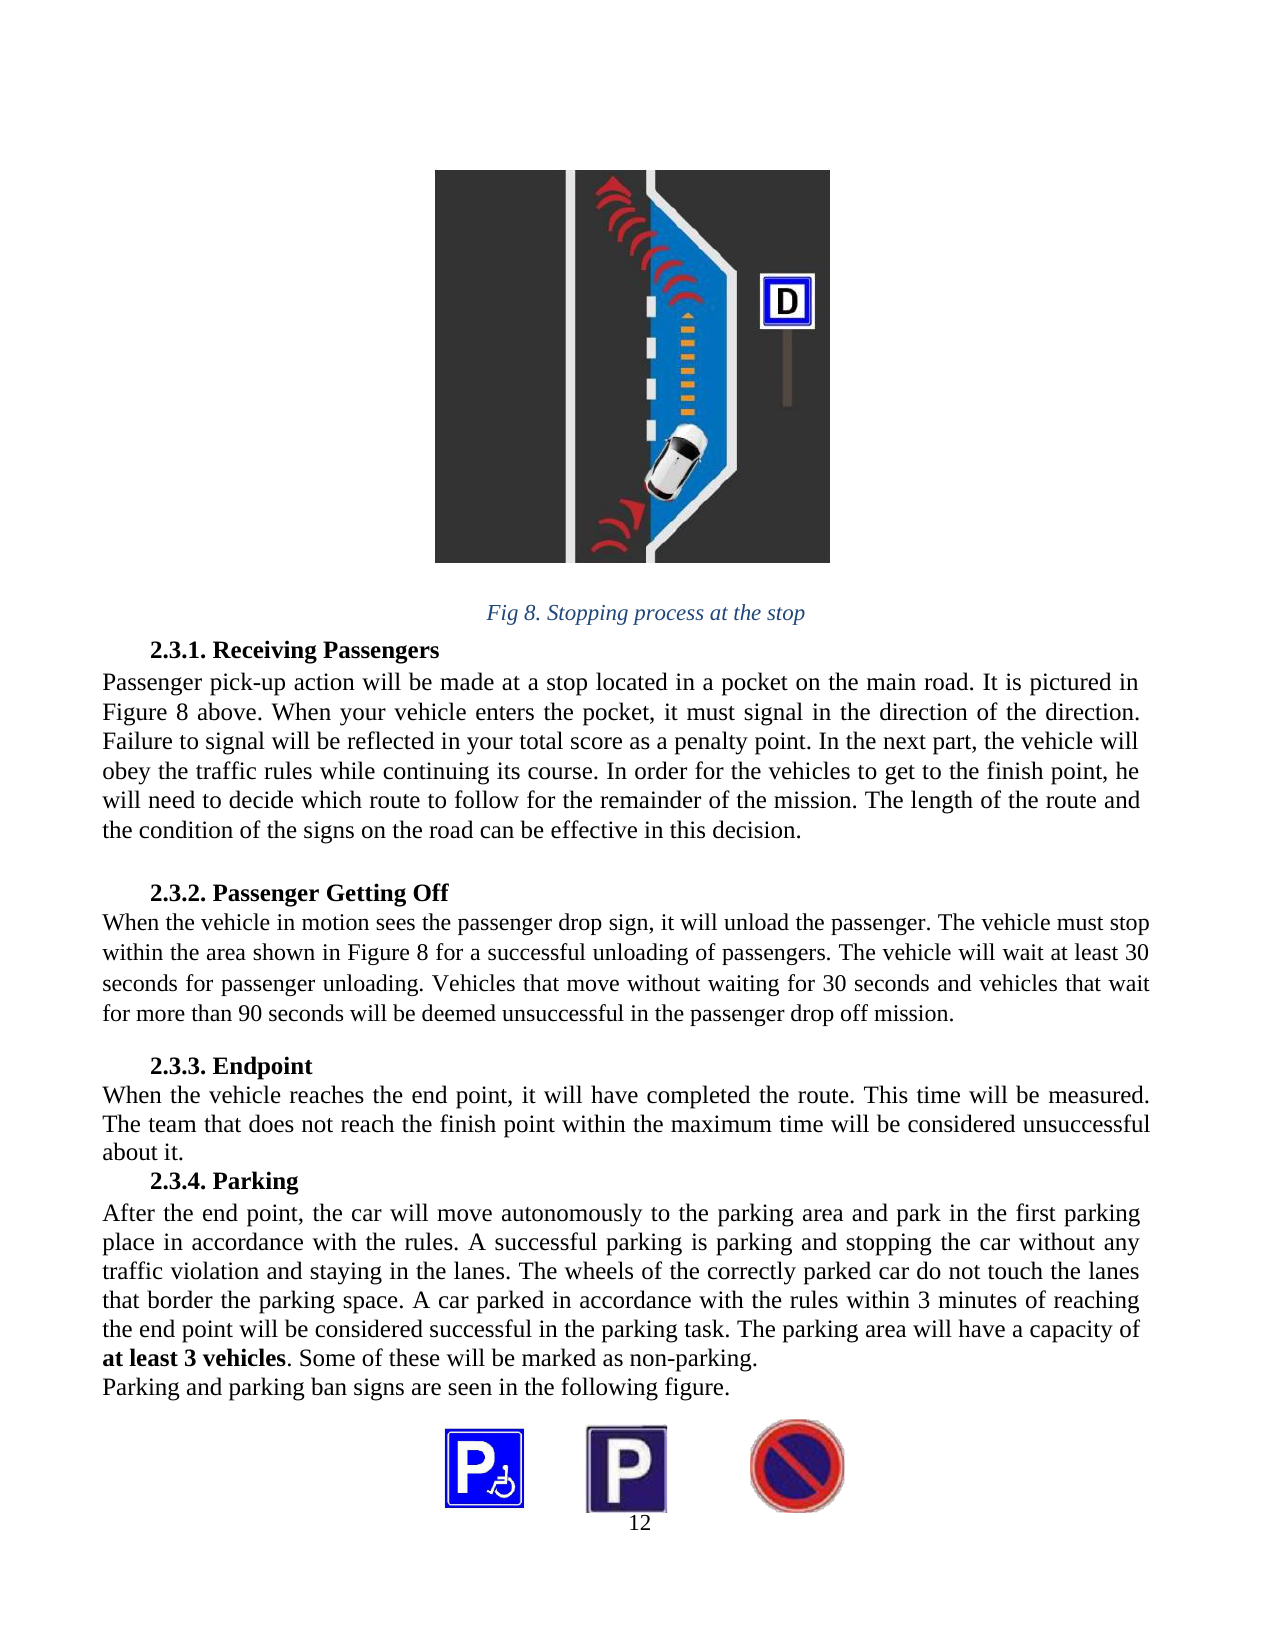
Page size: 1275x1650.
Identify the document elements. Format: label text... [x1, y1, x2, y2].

picture [433, 166, 831, 563]
text After the end point, the car will move autonomously to the parking area and park in the first parking place in accordance with the rules. A successful parking is parking and stopping the car without any traffic violation and staying in the lanes. The wheels of the correctly parked car do not touch the lanes that border the parking space. A car parked in accordance with the rules within 3 minutes of reaching the end point will be considered successful in the parking task. The parking area will have a capacity of at least 3 vehicles. Some of these will be marked as non-parking. [102, 1198, 1142, 1372]
text When the vehicle in motion sees the passenger drop sign, it will unload the passenger. The vehicle must stop within the area shown in Figure 8 for a successful unloading of passengers. The vehicle will wait at least 30 seconds for passenger unloading. Vehicles that move without waiting for 30 seconds and vehicles that wait for more than 90 seconds will be deemed unsuccessful in the passenger drop off mission. [102, 907, 1152, 1027]
text When the vehicle reaches the end point, it will have completed the route. This time will be measured. The team that does not reach the finish point within the maximum time will be considered unsuccessful about it. [102, 1080, 1152, 1166]
text 12 [102, 1509, 1177, 1536]
text 2.3.4. Parking [150, 1166, 1152, 1195]
text 2.3.2. Passenger Getting Off [150, 878, 1152, 907]
text 2.3.3. Endpoint [150, 1051, 1152, 1080]
text Passenger pick-up action will be made at a stop located in a pocket on the main road. It is pictured in Figure 8 above. When your vehicle enters the pocket, it must signal in the direction of the direction. Failure to signal will be reflected in your total score as a penalty point. In the next part, the vehicle will obey the traffic rules while continuing its course. In order for the vehicles to get to the finish point, he will need to decide which route to follow for the remainder of the mission. The length of the route and the condition of the signs on the road can be effective in this decision. [102, 667, 1142, 844]
text 2.3.1. Receiving Passengers [150, 635, 1152, 664]
text Parking and parking ban signs are seen in the following figure. [102, 1372, 1152, 1401]
text Fig 8. Stopping process at the stop [102, 599, 1189, 626]
picture [439, 1419, 845, 1509]
